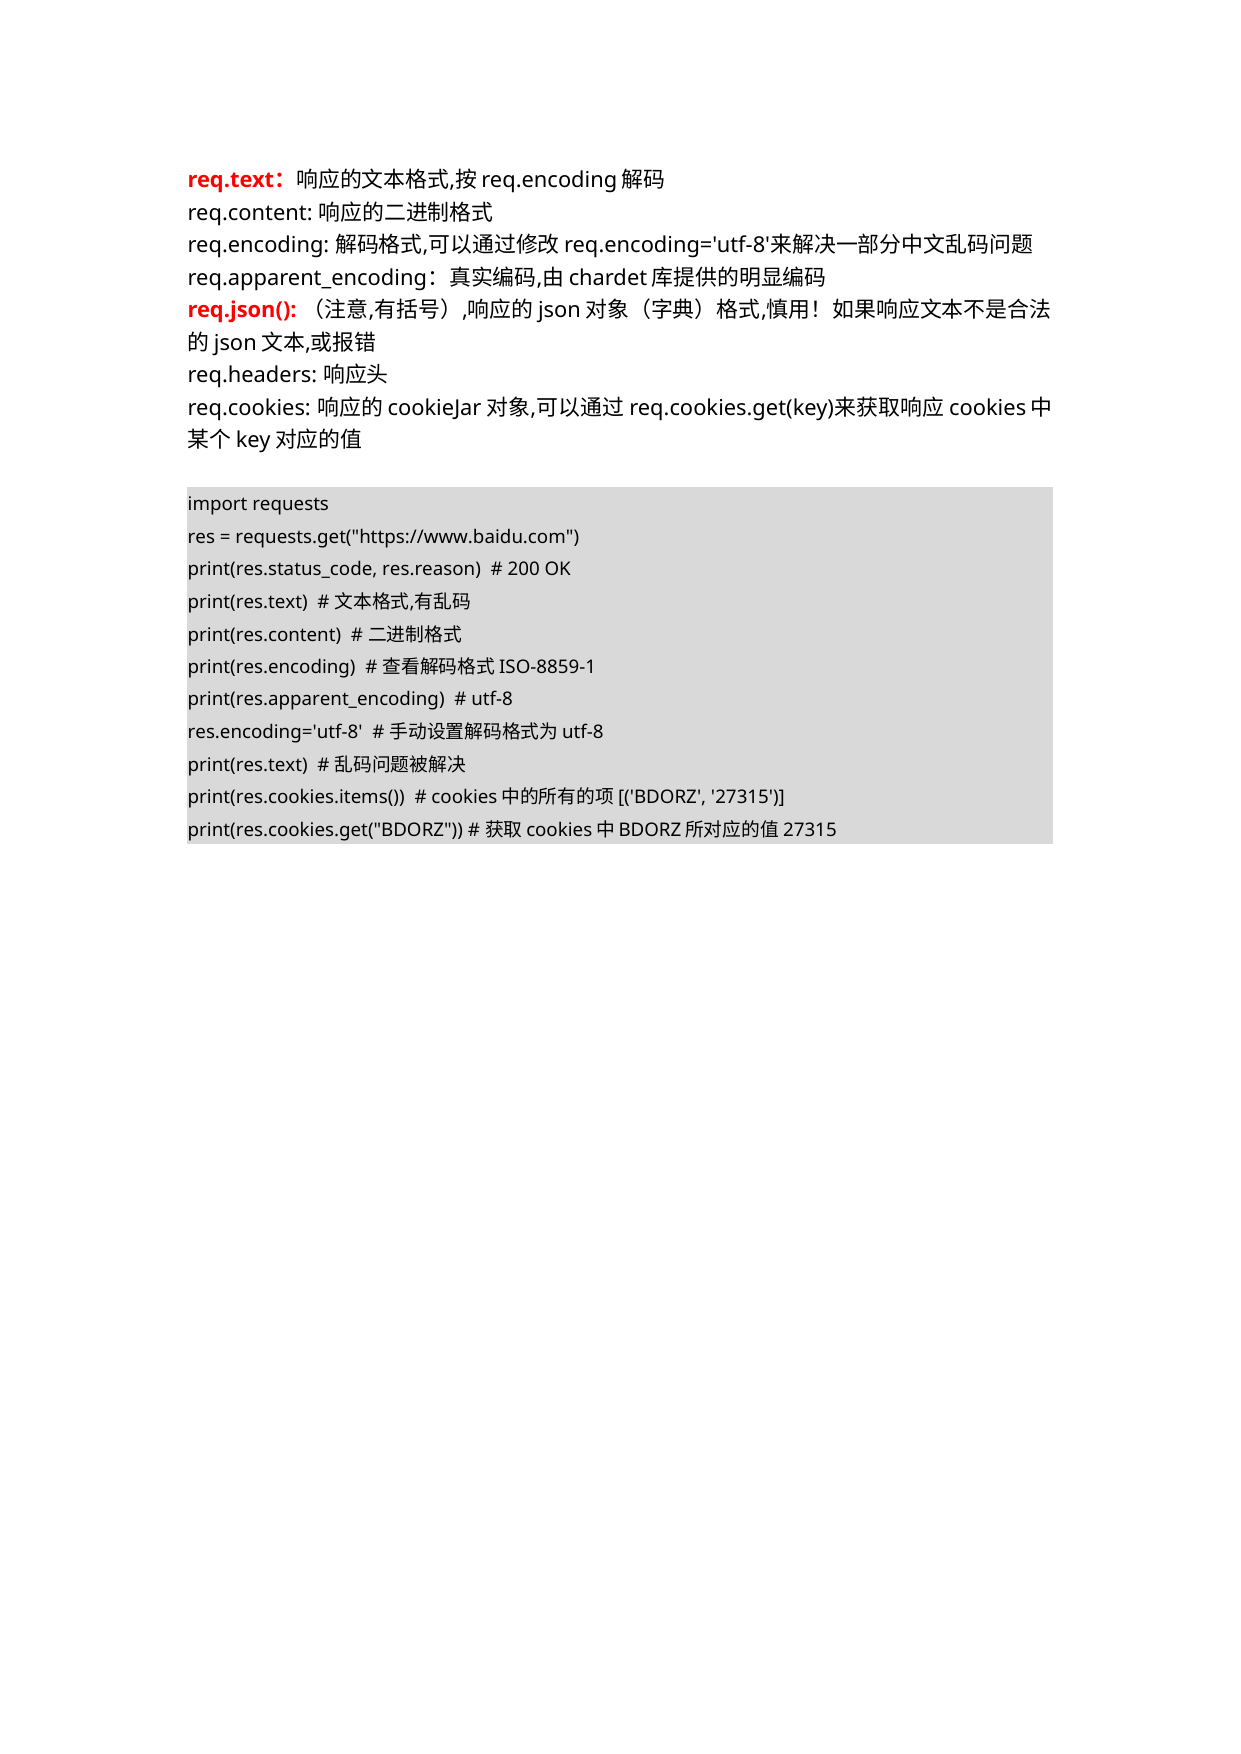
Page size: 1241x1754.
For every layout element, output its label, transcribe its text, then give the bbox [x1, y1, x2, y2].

text req.cookies: 响应的cookieJar对象,可以通过req.cookies.get(key)来获取响应cookies中某个key对应的值 [187, 389, 1053, 454]
text res = requests.get("https://www.baidu.com") [187, 519, 1053, 552]
text req.encoding: 解码格式,可以通过修改req.encoding='utf-8'来解决一部分中文乱码问题 [187, 227, 1053, 259]
text print(res.text) # 文本格式,有乱码 [187, 584, 1053, 617]
text import requests [187, 487, 1053, 519]
text req.headers: 响应头 [187, 357, 1053, 389]
text res.encoding='utf-8' # 手动设置解码格式为utf-8 [187, 714, 1053, 747]
text print(res.apparent_encoding) # utf-8 [187, 682, 1053, 714]
text print(res.cookies.get("BDORZ")) # 获取cookies中BDORZ所对应的值 27315 [187, 812, 1053, 844]
text print(res.status_code, res.reason) # 200 OK [187, 552, 1053, 584]
text req.apparent_encoding：真实编码,由chardet库提供的明显编码 [187, 259, 1053, 292]
text req.json(): （注意,有括号）,响应的json对象（字典）格式,慎用！如果响应文本不是合法的json文本,或报错 [187, 292, 1053, 357]
text print(res.cookies.items()) # cookies中的所有的项 [('BDORZ', '27315')] [187, 779, 1053, 812]
text req.content: 响应的二进制格式 [187, 194, 1053, 227]
text req.text：响应的文本格式,按req.encoding解码 [187, 162, 1053, 194]
text print(res.encoding) # 查看解码格式 ISO-8859-1 [187, 649, 1053, 682]
text print(res.content) # 二进制格式 [187, 617, 1053, 649]
text print(res.text) # 乱码问题被解决 [187, 747, 1053, 779]
